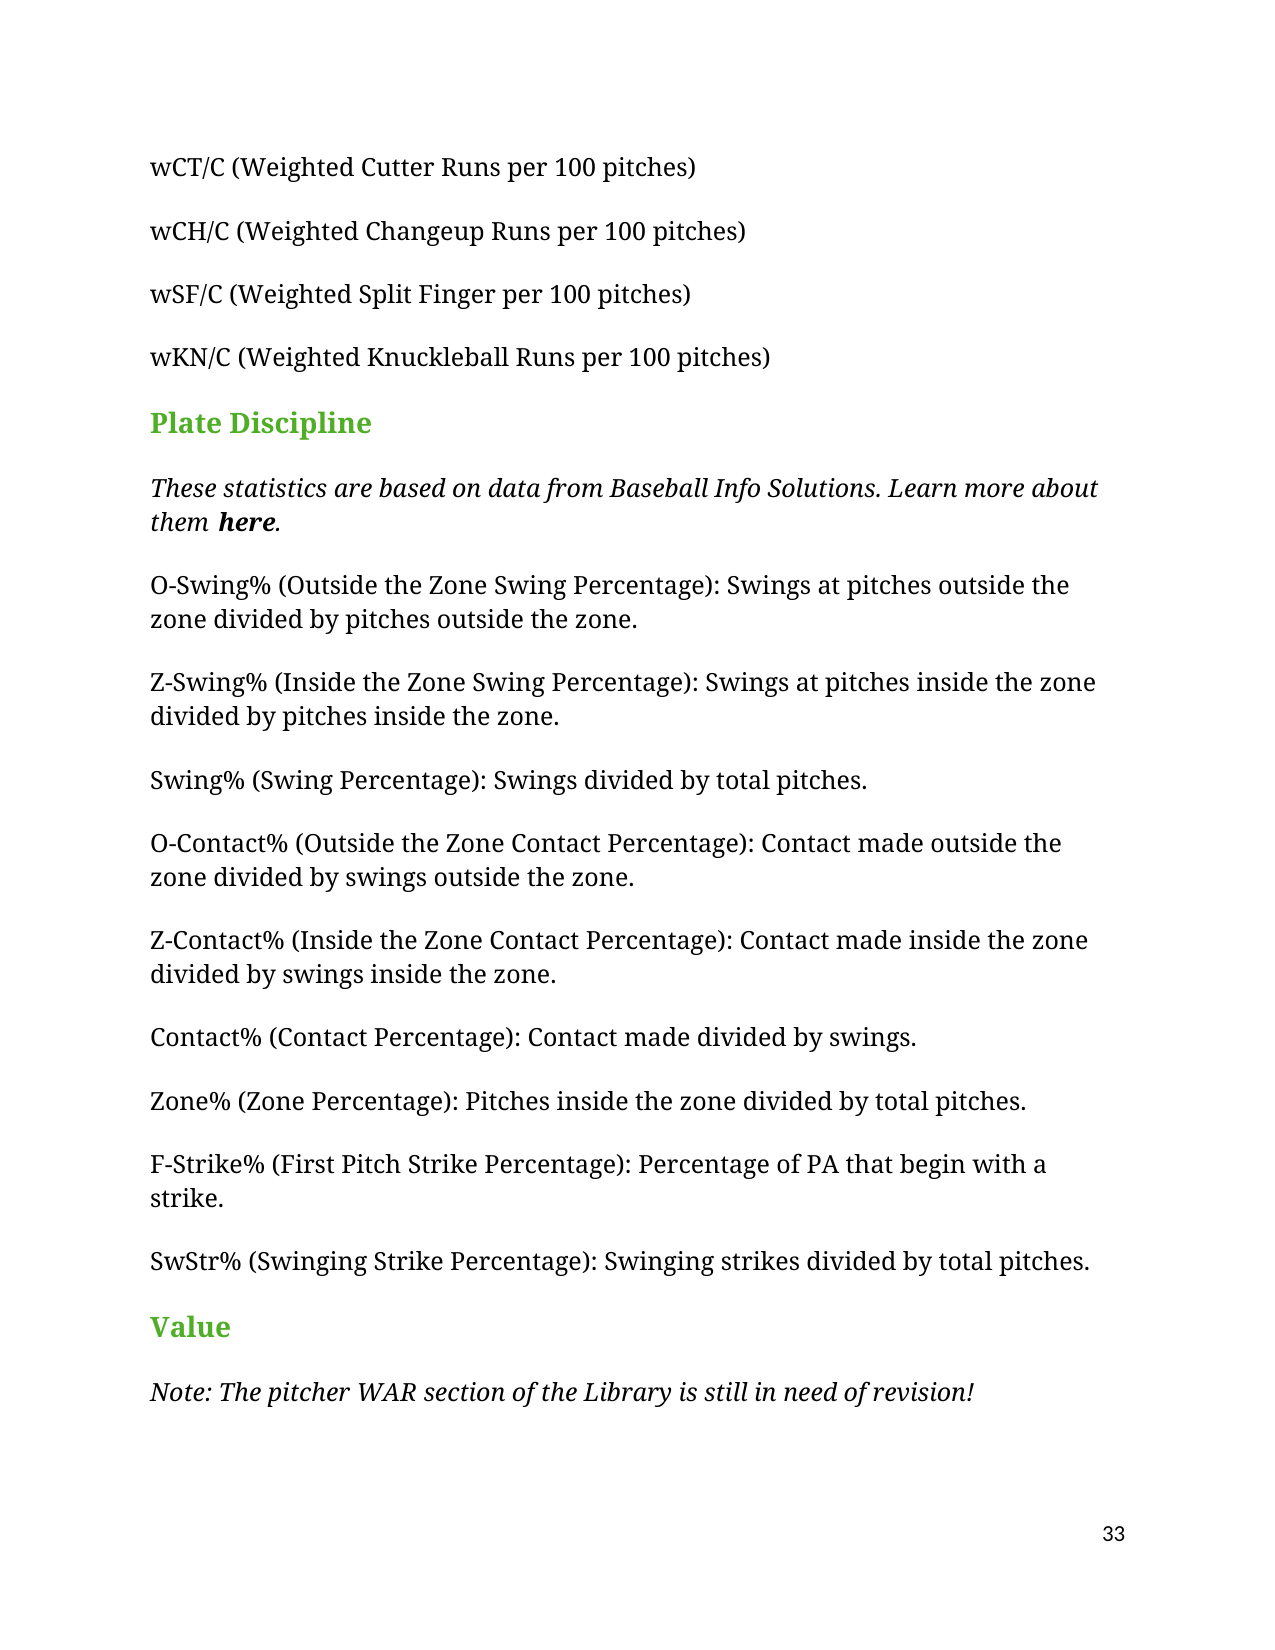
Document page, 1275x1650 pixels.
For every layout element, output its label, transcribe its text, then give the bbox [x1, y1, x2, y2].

text wCT/C (Weighted Cutter Runs per 100 pitches) [150, 150, 1125, 184]
text These statistics are based on data from Baseball Info Solutions. Learn more about them here. [150, 470, 1125, 538]
text F-Strike% (First Pitch Strike Percentage): Percentage of PA that begin with a strike. [150, 1147, 1125, 1215]
text wKN/C (Weighted Knuckleball Runs per 100 pitches) [150, 340, 1125, 374]
text wSF/C (Weighted Split Finger per 100 pitches) [150, 276, 1125, 311]
text wCH/C (Weighted Changeup Runs per 100 pitches) [150, 213, 1125, 247]
text Zone% (Zone Percentage): Pitches inside the zone divided by total pitches. [150, 1083, 1125, 1117]
text O-Swing% (Outside the Zone Swing Percentage): Swings at pitches outside the zone divided by pitches outside the zone. [150, 568, 1125, 636]
text O-Contact% (Outside the Zone Contact Percentage): Contact made outside the zone divided by swings outside the zone. [150, 826, 1125, 894]
text Plate Discipline [150, 403, 1125, 441]
text Swing% (Swing Percentage): Swings divided by total pitches. [150, 762, 1125, 796]
text Value [150, 1307, 1125, 1345]
text Note: The pitcher WAR section of the Library is still in need of revision! [150, 1374, 1125, 1409]
text Contact% (Contact Percentage): Contact made divided by swings. [150, 1020, 1125, 1054]
text Z-Swing% (Inside the Zone Swing Percentage): Swings at pitches inside the zone divided by pitches inside the zone. [150, 665, 1125, 733]
text SwStr% (Swinging Strike Percentage): Swinging strikes divided by total pitches. [150, 1244, 1125, 1278]
text Z-Contact% (Inside the Zone Contact Percentage): Contact made inside the zone divided by swings inside the zone. [150, 923, 1125, 991]
